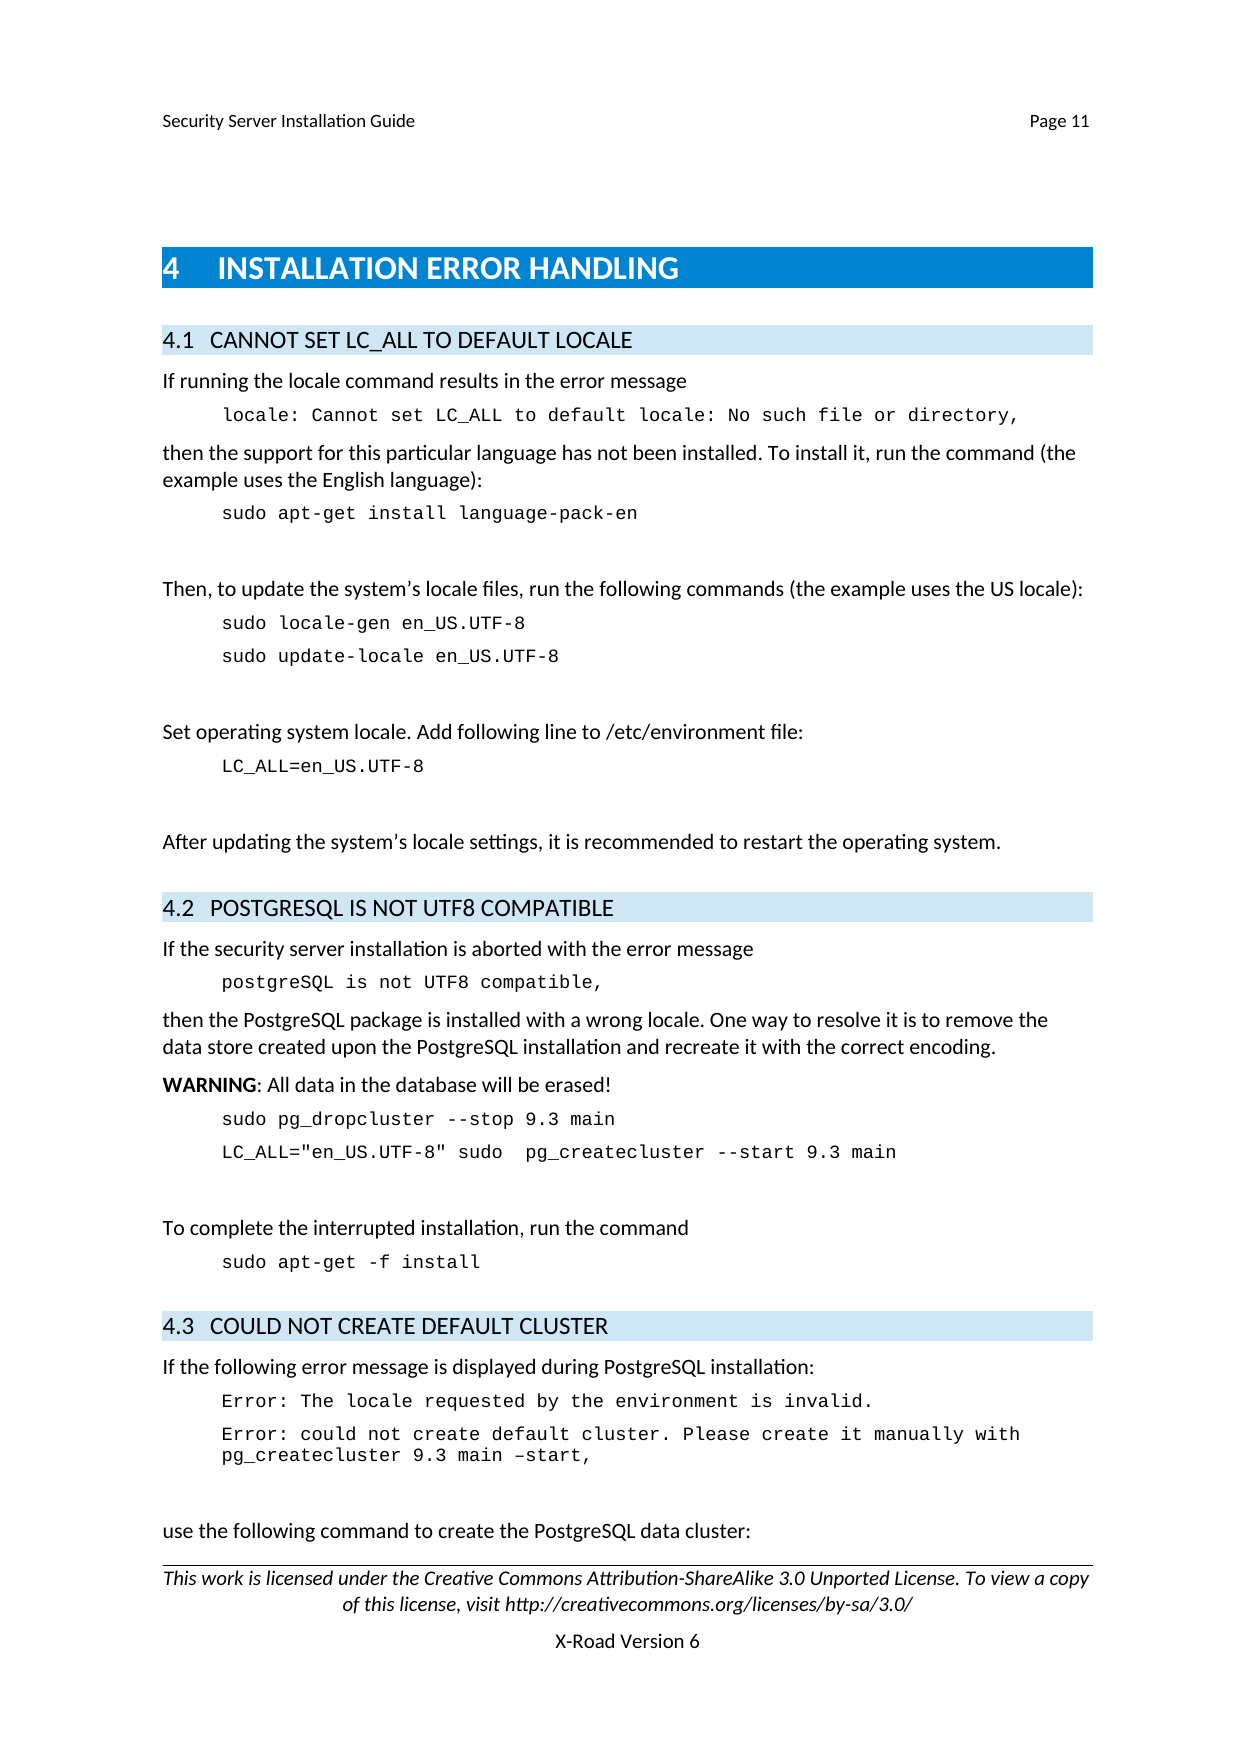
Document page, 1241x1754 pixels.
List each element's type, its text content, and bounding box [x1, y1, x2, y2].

text Then, to update the system’s locale files, run the following commands (the example uses the US locale): [162, 576, 1093, 602]
subtitle Installation Error handling [162, 247, 1093, 288]
text then the support for this particular language has not been installed. To install it, run the command (the example uses the English language): [162, 439, 1093, 492]
text sudo update-locale en_US.UTF-8 [221, 647, 1093, 668]
text If the security server installation is aborted with the error message [162, 935, 1093, 961]
text Error: The locale requested by the environment is invalid. [221, 1392, 1093, 1413]
text postgreSQL is not UTF8 compatible, [221, 973, 1093, 994]
text Error: could not create default cluster. Please create it manually with pg_createcluster 9.3 main –start, [221, 1425, 1093, 1467]
text sudo locale-gen en_US.UTF-8 [221, 614, 1093, 635]
text sudo apt-get install language-pack-en [221, 504, 1093, 525]
text then the PostgreSQL package is installed with a wrong locale. One way to resolve it is to remove the data store created upon the PostgreSQL installation and recreate it with the correct encoding. [162, 1006, 1093, 1059]
subtitle PostgreSQL Is Not UTF8 Compatible [162, 892, 1093, 922]
text WARNING: All data in the database will be erased! [162, 1071, 1093, 1098]
text use the following command to create the PostgreSQL data cluster: [162, 1518, 1093, 1544]
text sudo pg_dropcluster --stop 9.3 main [221, 1110, 1093, 1131]
text If the following error message is displayed during PostgreSQL installation: [162, 1353, 1093, 1380]
text locale: Cannot set LC_ALL to default locale: No such file or directory, [221, 406, 1093, 427]
text If running the locale command results in the error message [162, 368, 1093, 394]
text LC_ALL=en_US.UTF-8 [221, 757, 1093, 778]
subtitle Cannot Set LC_ALL to Default Locale [162, 325, 1093, 355]
text To complete the interrupted installation, run the command [162, 1214, 1093, 1241]
text Set operating system locale. Add following line to /etc/environment file: [162, 718, 1093, 745]
text After updating the system’s locale settings, it is recommended to restart the operating system. [162, 828, 1093, 855]
text LC_ALL="en_US.UTF-8" sudo pg_createcluster --start 9.3 main [221, 1143, 1093, 1164]
subtitle Could Not Create Default Cluster [162, 1311, 1093, 1341]
text sudo apt-get -f install [221, 1253, 1093, 1274]
